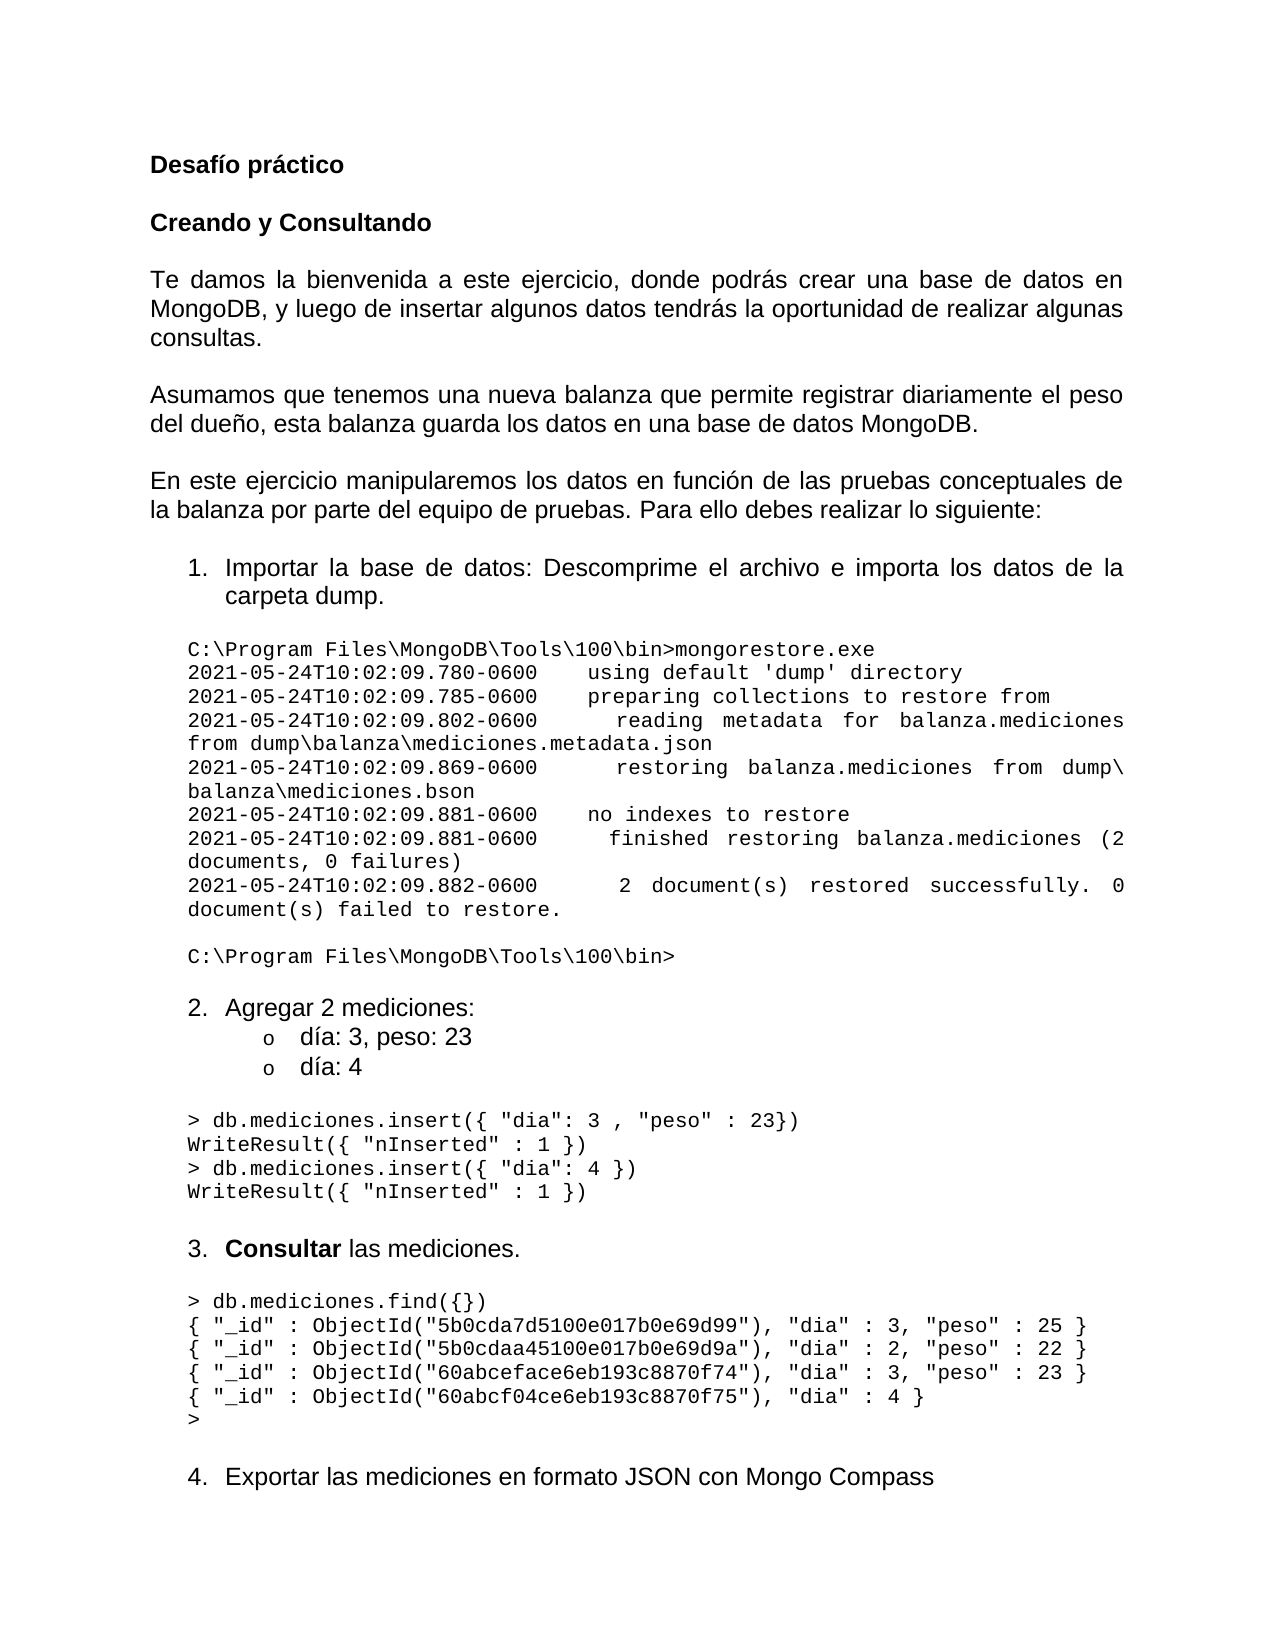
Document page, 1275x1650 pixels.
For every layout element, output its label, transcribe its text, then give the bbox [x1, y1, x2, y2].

text > db.mediciones.insert({ "dia": 3 , "peso" : 23}) [187, 1110, 1125, 1134]
text 2021-05-24T10:02:09.869-0600 restoring balanza.mediciones from dump\balanza\mediciones.bson [187, 757, 1125, 804]
list Exportar las mediciones en formato JSON con Mongo Compass [187, 1462, 1125, 1491]
text 2021-05-24T10:02:09.881-0600 finished restoring balanza.mediciones (2 documents, 0 failures) [187, 828, 1125, 875]
text Te damos la bienvenida a este ejercicio, donde podrás crear una base de datos en MongoDB, y luego de insertar algunos datos tendrás la oportunidad de realizar algunas consultas. [150, 265, 1125, 351]
text { "_id" : ObjectId("5b0cdaa45100e017b0e69d9a"), "dia" : 2, "peso" : 22 } [187, 1338, 1125, 1362]
list Importar la base de datos: Descomprime el archivo e importa los datos de la carpeta dump. [187, 552, 1125, 610]
text 2021-05-24T10:02:09.882-0600 2 document(s) restored successfully. 0 document(s) failed to restore. [187, 875, 1125, 922]
list día: 4 [262, 1052, 1125, 1082]
text En este ejercicio manipularemos los datos en función de las pruebas conceptuales de la balanza por parte del equipo de pruebas. Para ello debes realizar lo siguiente: [150, 466, 1125, 524]
list Agregar 2 mediciones: [187, 993, 1125, 1022]
text 2021-05-24T10:02:09.881-0600 no indexes to restore [187, 804, 1125, 828]
text { "_id" : ObjectId("60abceface6eb193c8870f74"), "dia" : 3, "peso" : 23 } [187, 1362, 1125, 1386]
text 2021-05-24T10:02:09.802-0600 reading metadata for balanza.mediciones from dump\balanza\mediciones.metadata.json [187, 710, 1125, 757]
text WriteResult({ "nInserted" : 1 }) [187, 1134, 1125, 1158]
text > db.mediciones.insert({ "dia": 4 }) [187, 1158, 1125, 1181]
text > [187, 1409, 1125, 1433]
list Consultar las mediciones. [187, 1234, 1125, 1262]
text > db.mediciones.find({}) [187, 1291, 1125, 1315]
text { "_id" : ObjectId("5b0cda7d5100e017b0e69d99"), "dia" : 3, "peso" : 25 } [187, 1315, 1125, 1338]
list día: 3, peso: 23 [262, 1022, 1125, 1052]
text Desafío práctico [150, 150, 1125, 179]
text WriteResult({ "nInserted" : 1 }) [187, 1181, 1125, 1205]
text Creando y Consultando [150, 207, 1125, 236]
text 2021-05-24T10:02:09.780-0600 using default 'dump' directory [187, 662, 1125, 686]
text Asumamos que tenemos una nueva balanza que permite registrar diariamente el peso del dueño, esta balanza guarda los datos en una base de datos MongoDB. [150, 380, 1125, 437]
text 2021-05-24T10:02:09.785-0600 preparing collections to restore from [187, 686, 1125, 710]
text { "_id" : ObjectId("60abcf04ce6eb193c8870f75"), "dia" : 4 } [187, 1386, 1125, 1409]
text C:\Program Files\MongoDB\Tools\100\bin> [187, 946, 1125, 970]
text C:\Program Files\MongoDB\Tools\100\bin>mongorestore.exe [187, 639, 1125, 662]
